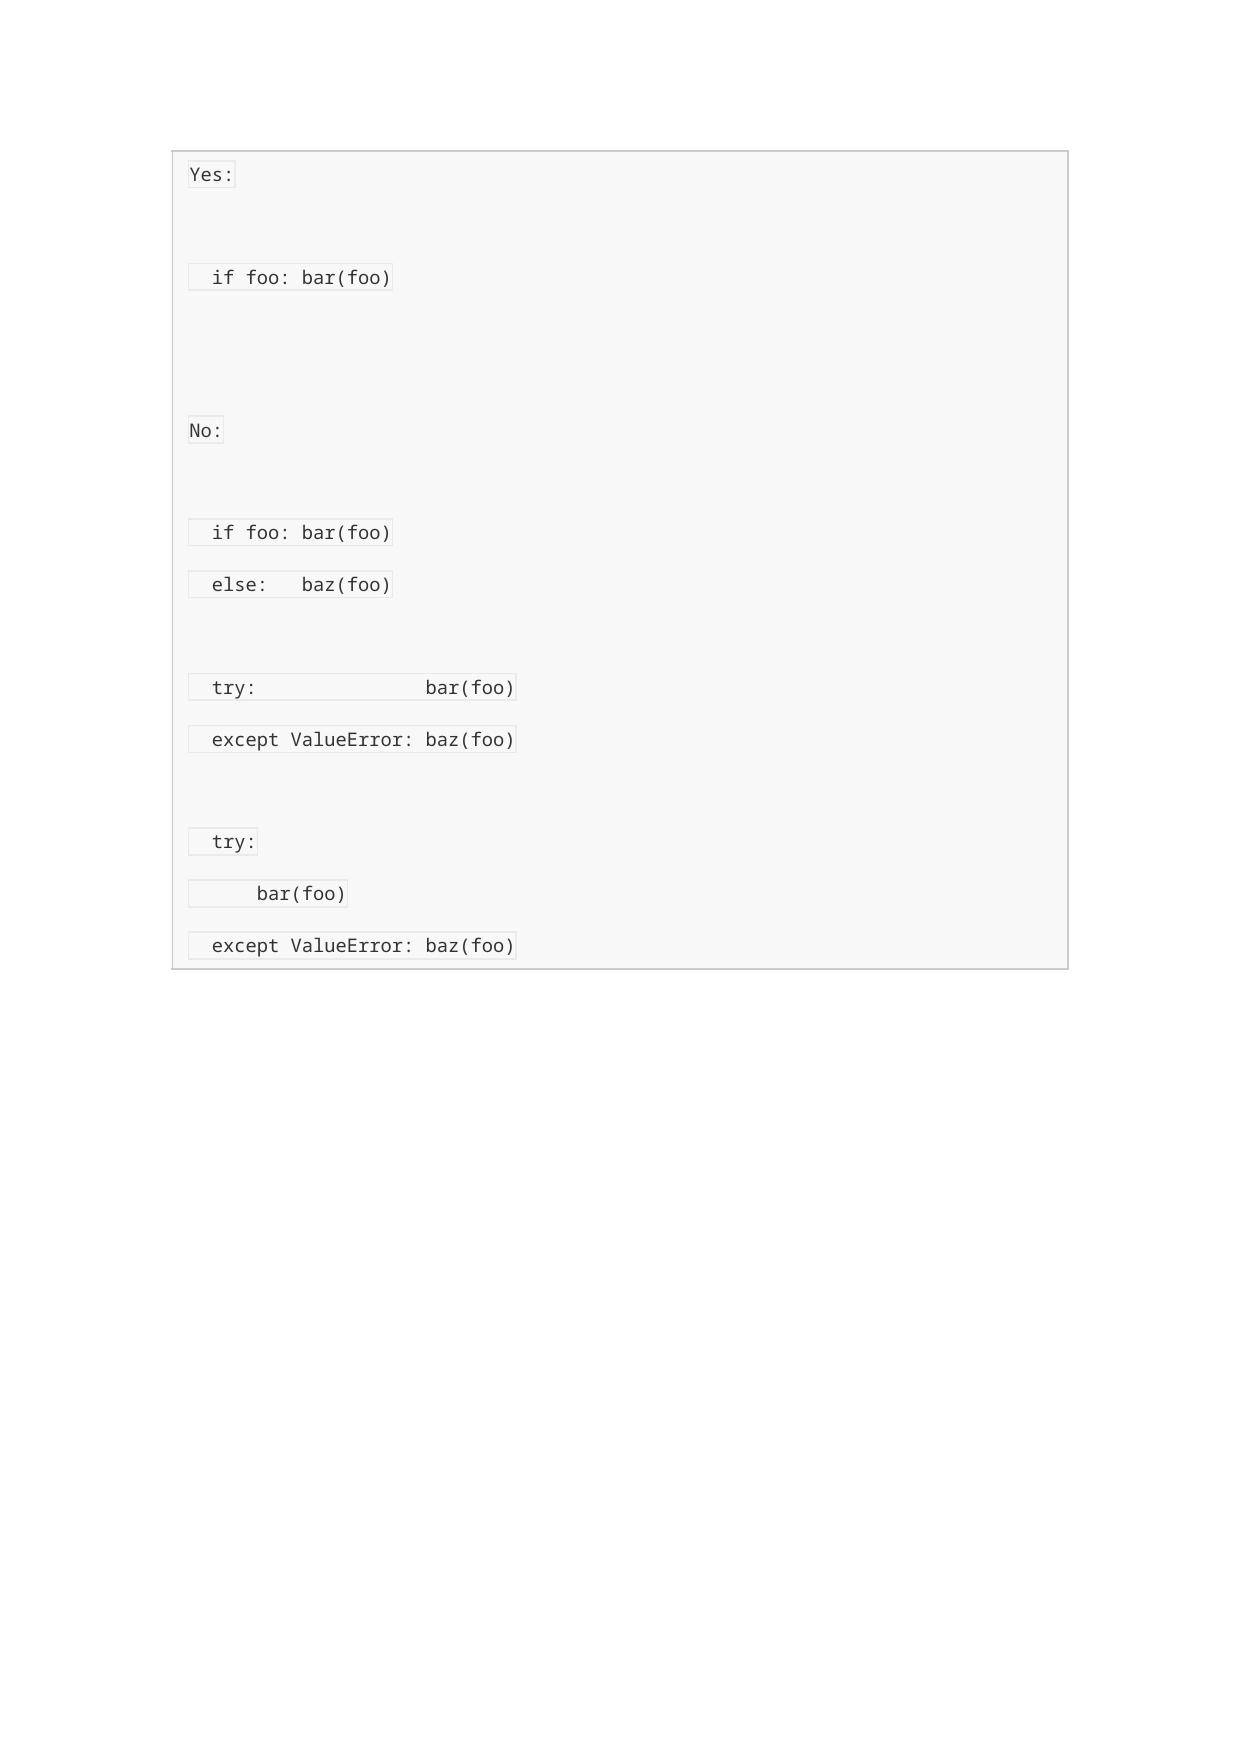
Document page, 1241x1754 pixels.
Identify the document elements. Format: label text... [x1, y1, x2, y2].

text if foo: bar(foo) [173, 252, 1067, 291]
text if foo: bar(foo) [173, 508, 1067, 546]
text try: [173, 817, 1067, 856]
text bar(foo) [173, 869, 1067, 908]
text except ValueError: baz(foo) [173, 921, 1067, 968]
text Yes: [173, 152, 1067, 188]
text try: bar(foo) [173, 662, 1067, 701]
text No: [173, 405, 1067, 444]
text except ValueError: baz(foo) [173, 714, 1067, 753]
text else: baz(foo) [173, 560, 1067, 598]
